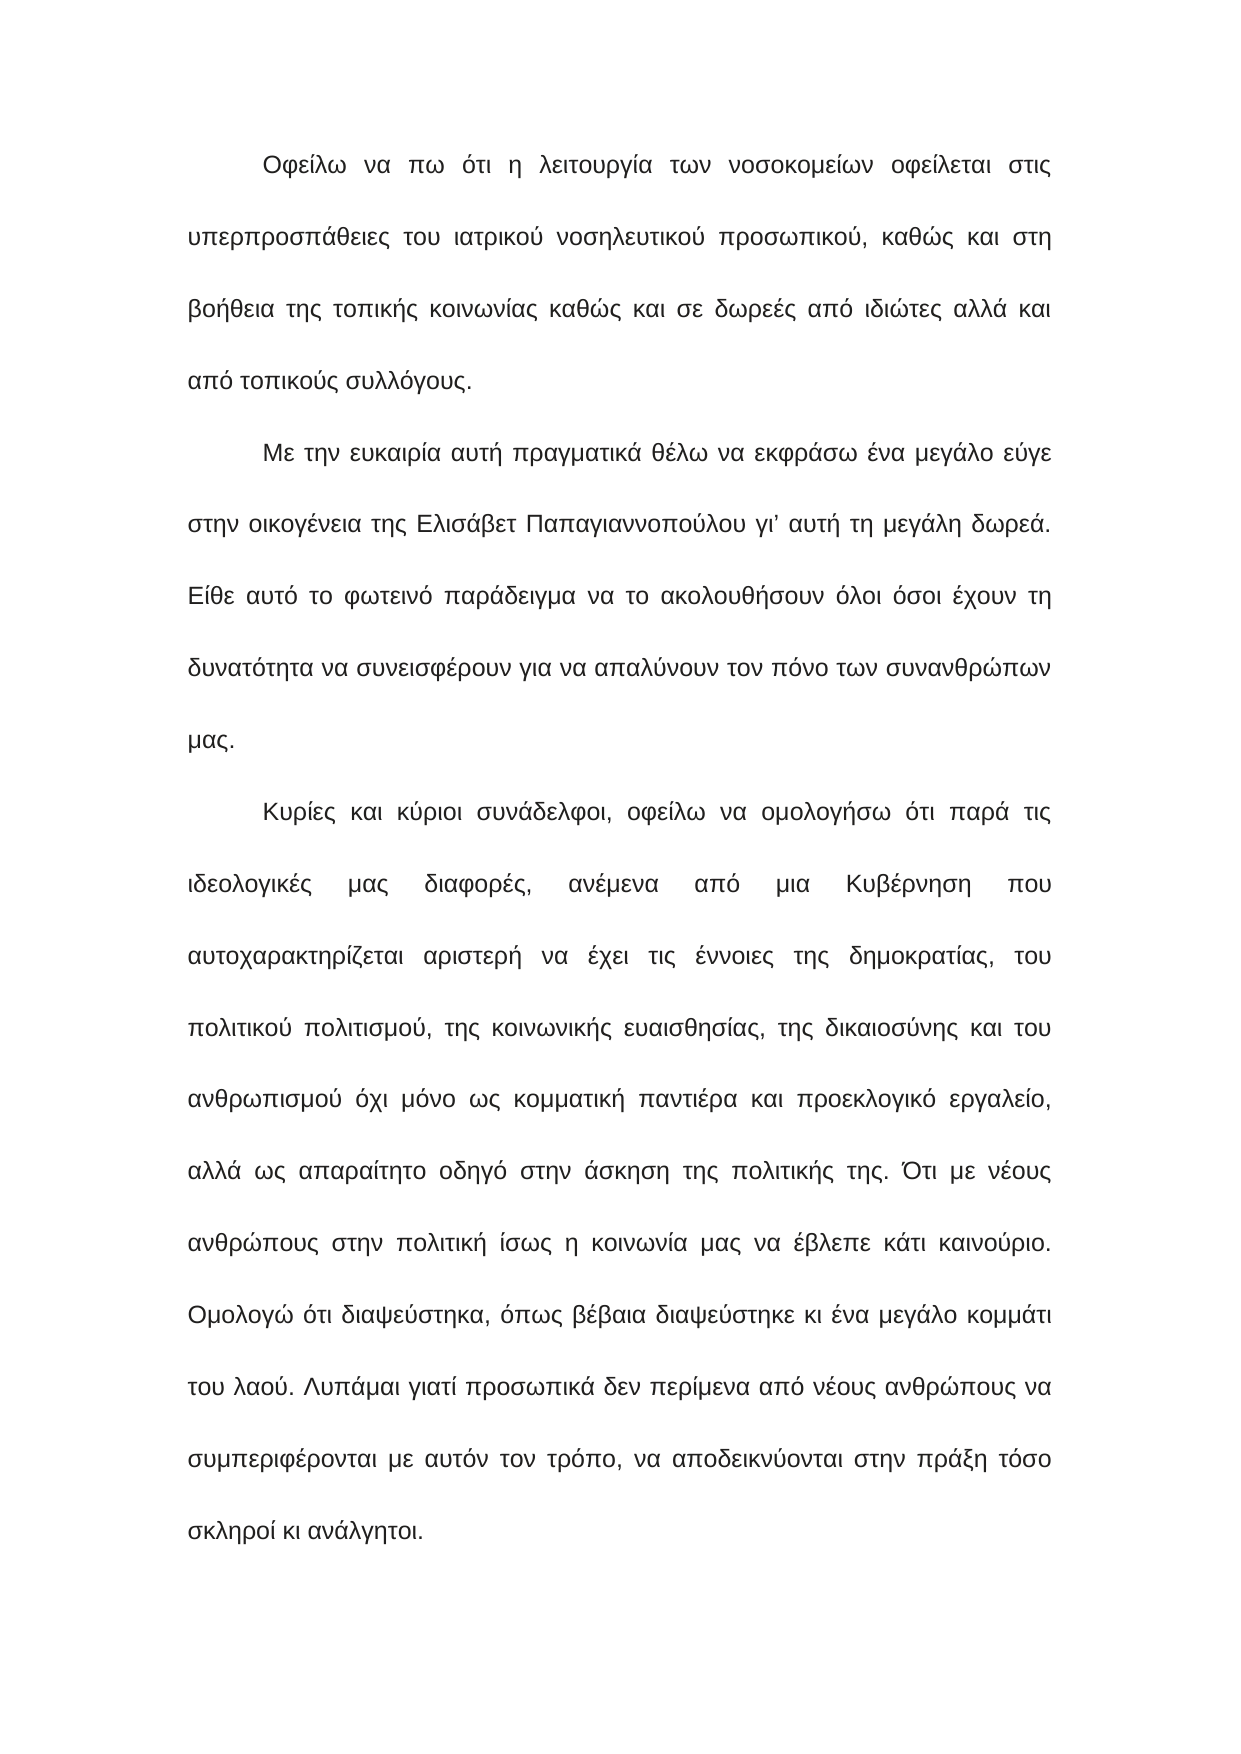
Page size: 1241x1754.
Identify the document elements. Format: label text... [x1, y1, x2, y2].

text Κυρίες και κύριοι συνάδελφοι, οφείλω να ομολογήσω ότι παρά τις ιδεολογικές μας διαφορές, ανέμενα από μια Κυβέρνηση που αυτοχαρακτηρίζεται αριστερή να έχει τις έννοιες της δημοκρατίας, του πολιτικού πολιτισμού, της κοινωνικής ευαισθησίας, της δικαιοσύνης και του ανθρωπισμού όχι μόνο ως κομματική παντιέρα και προεκλογικό εργαλείο, αλλά ως απαραίτητο οδηγό στην άσκηση της πολιτικής της. Ότι με νέους ανθρώπους στην πολιτική ίσως η κοινωνία μας να έβλεπε κάτι καινούριο. Ομολογώ ότι διαψεύστηκα, όπως βέβαια διαψεύστηκε κι ένα μεγάλο κομμάτι του λαού. Λυπάμαι γιατί προσωπικά δεν περίμενα από νέους ανθρώπους να συμπεριφέρονται με αυτόν τον τρόπο, να αποδεικνύονται στην πράξη τόσο σκληροί κι ανάλγητοι. [187, 797, 1053, 1544]
text Οφείλω να πω ότι η λειτουργία των νοσοκομείων οφείλεται στις υπερπροσπάθειες του ιατρικού νοσηλευτικού προσωπικού, καθώς και στη βοήθεια της τοπικής κοινωνίας καθώς και σε δωρεές από ιδιώτες αλλά και από τοπικούς συλλόγους. [187, 150, 1053, 394]
text Με την ευκαιρία αυτή πραγματικά θέλω να εκφράσω ένα μεγάλο εύγε στην οικογένεια της Ελισάβετ Παπαγιαννοπούλου γι’ αυτή τη μεγάλη δωρεά. Είθε αυτό το φωτεινό παράδειγμα να το ακολουθήσουν όλοι όσοι έχουν τη δυνατότητα να συνεισφέρουν για να απαλύνουν τον πόνο των συνανθρώπων μας. [187, 437, 1053, 754]
